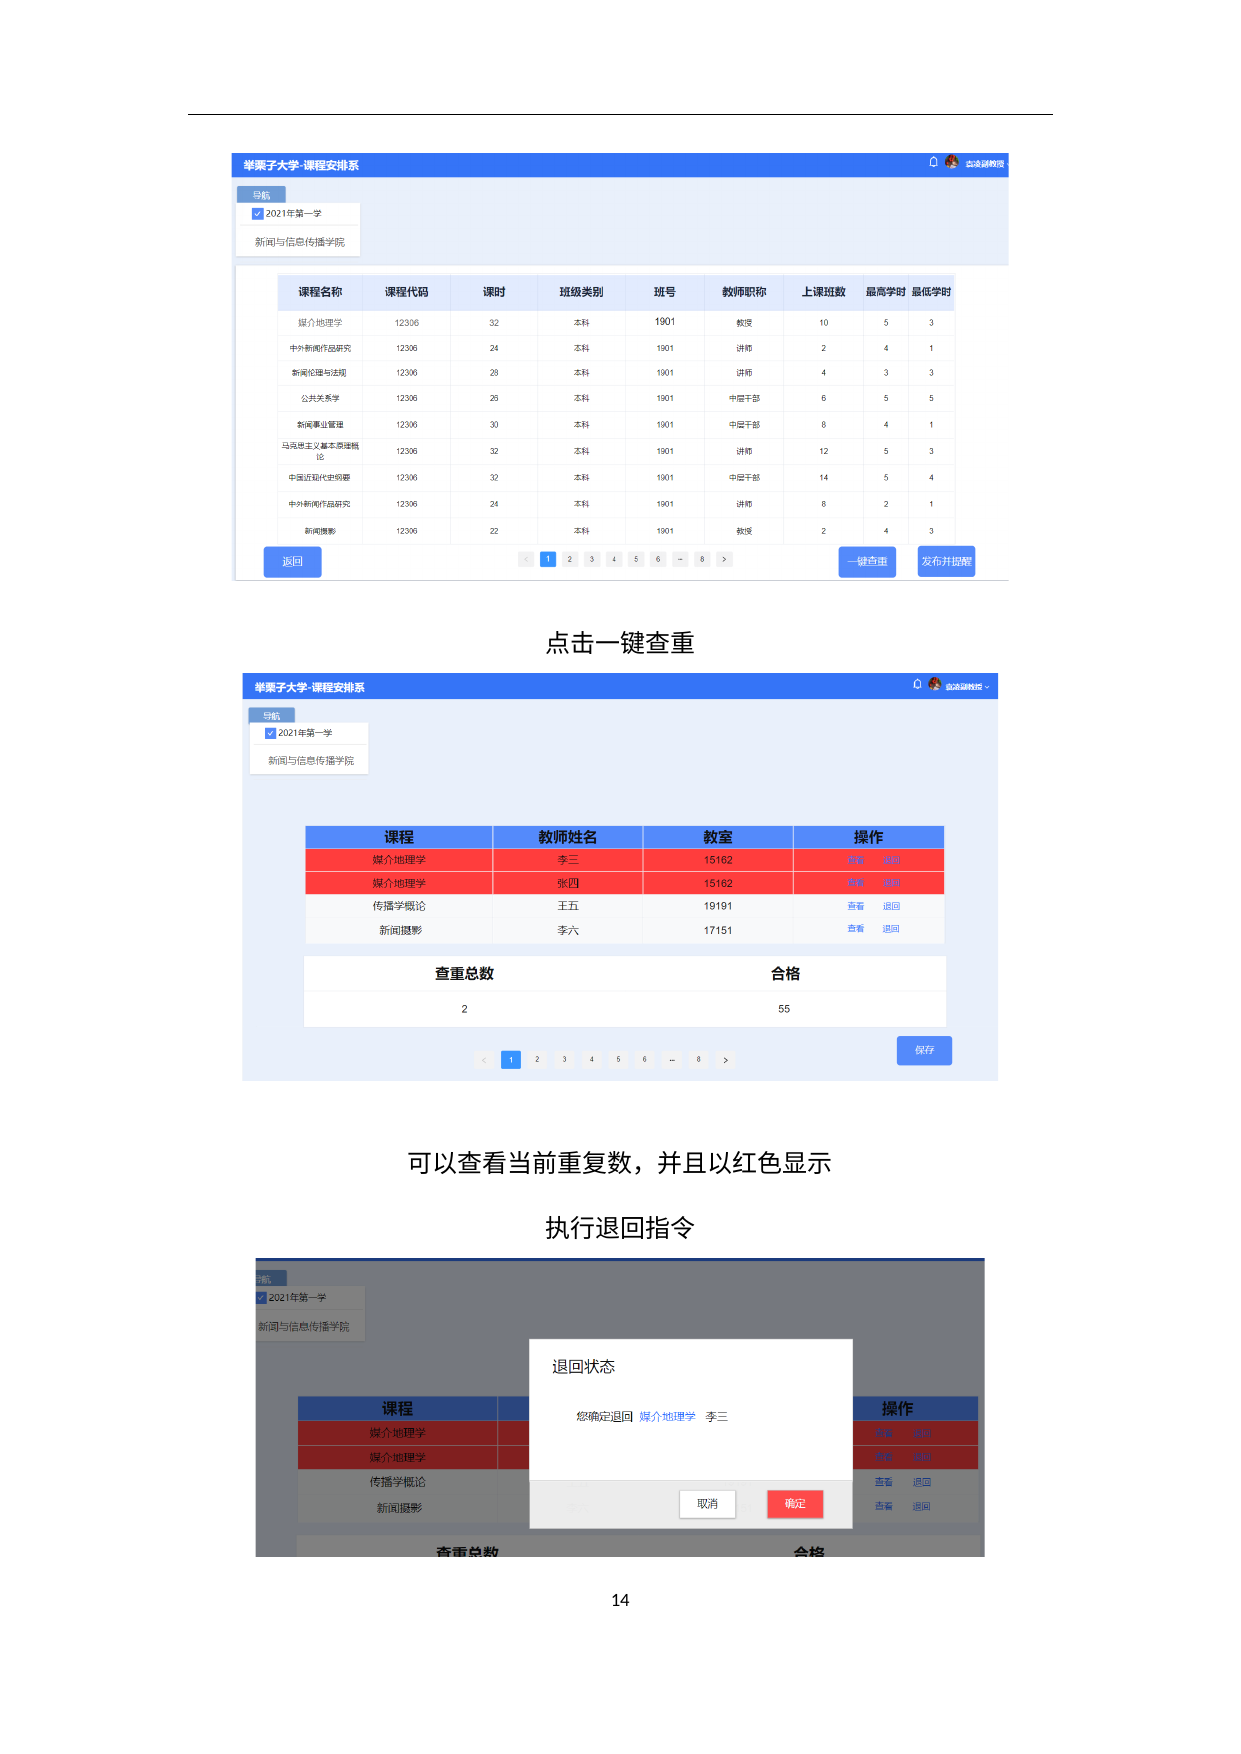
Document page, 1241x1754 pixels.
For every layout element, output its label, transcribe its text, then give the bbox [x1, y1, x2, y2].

picture [242, 673, 999, 1081]
picture [255, 1258, 985, 1557]
text 可以查看当前重复数，并且以红色显示 [187, 1129, 1053, 1194]
picture [231, 153, 1009, 581]
text 点击一键查重 [187, 609, 1053, 674]
text 执行退回指令 [187, 1194, 1053, 1259]
